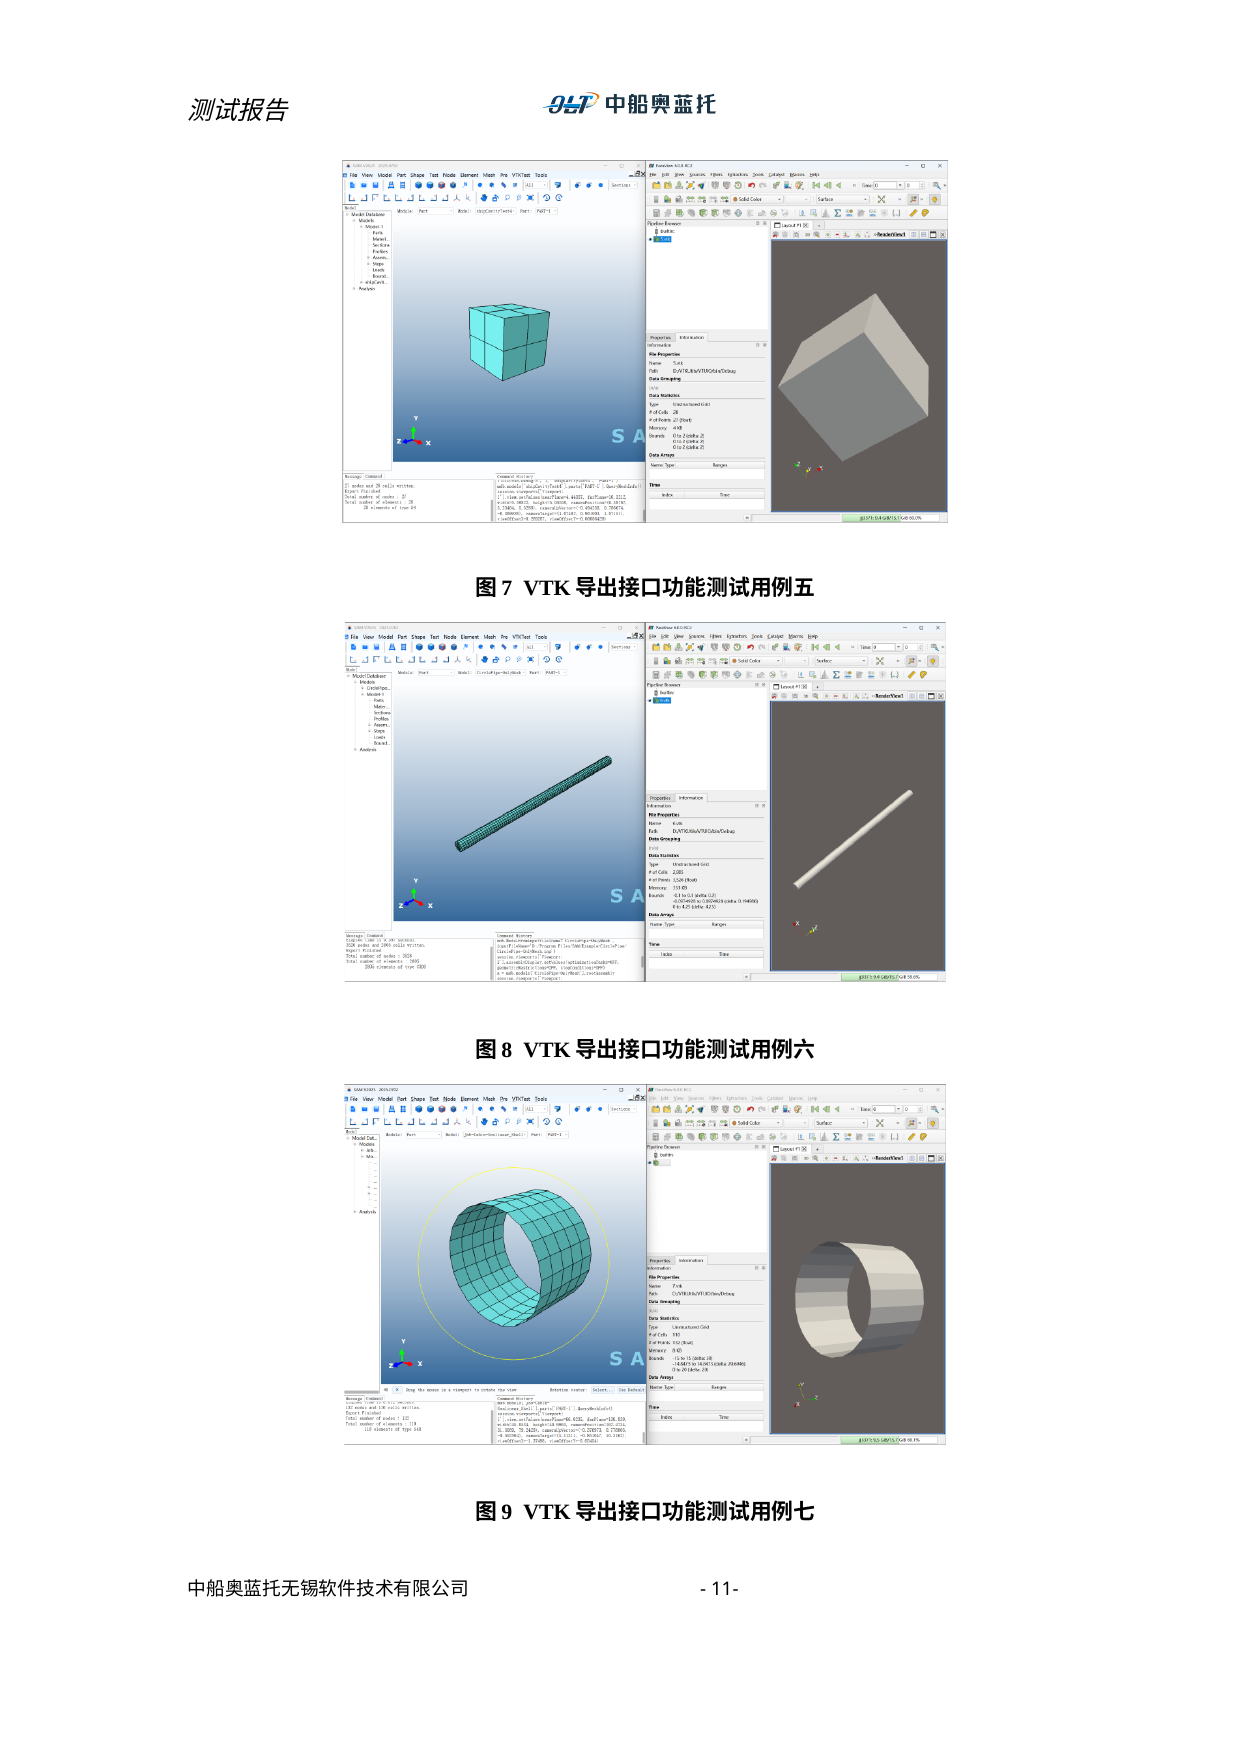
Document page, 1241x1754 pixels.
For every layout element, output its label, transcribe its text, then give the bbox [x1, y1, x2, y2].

picture [344, 622, 946, 982]
text 图7 VTK导出接口功能测试用例五 [187, 564, 1053, 607]
picture [534, 88, 722, 120]
text 图9 VTK导出接口功能测试用例七 [187, 1488, 1053, 1531]
picture [344, 1084, 946, 1445]
picture [342, 160, 948, 523]
text 图8 VTK导出接口功能测试用例六 [187, 1026, 1053, 1069]
